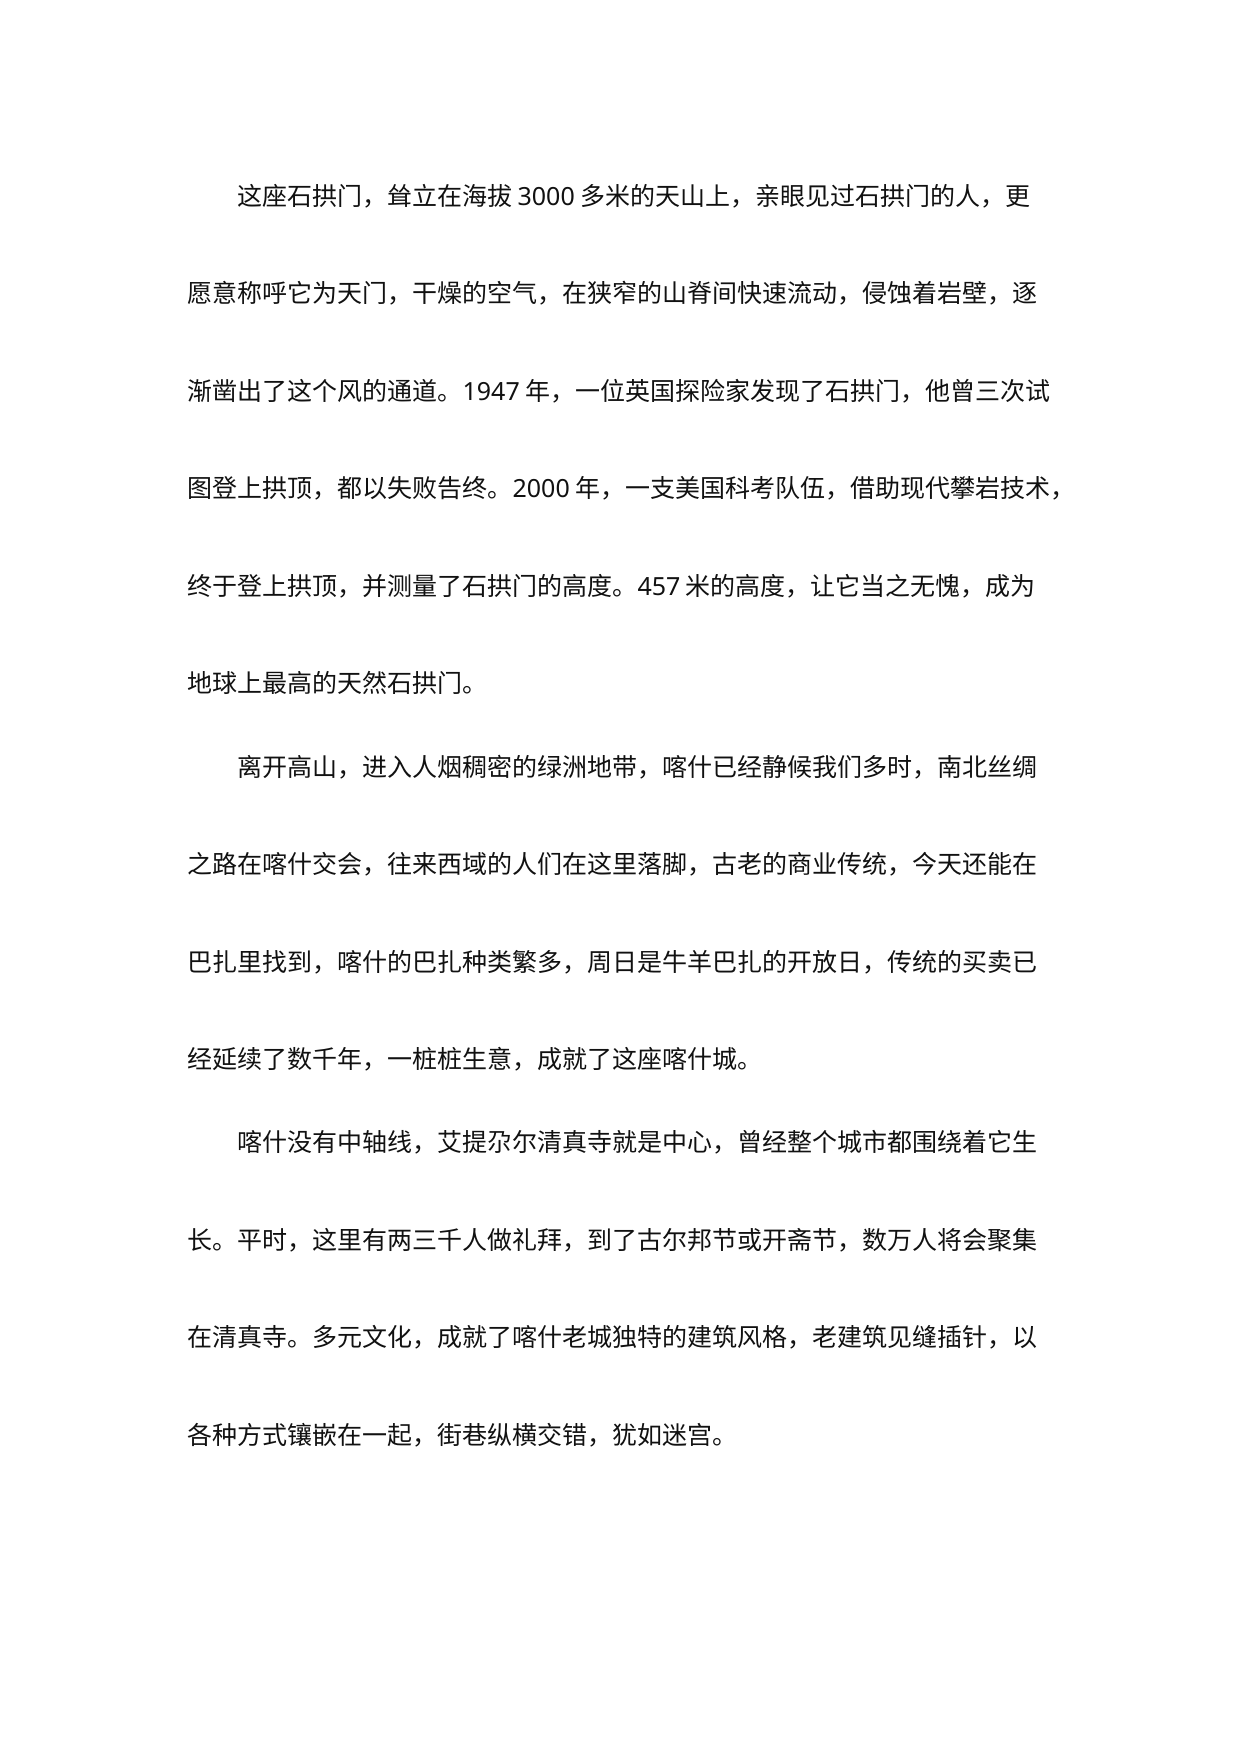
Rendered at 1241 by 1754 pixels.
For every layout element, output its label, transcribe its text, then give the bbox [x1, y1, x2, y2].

text 这座石拱门，耸立在海拔3000多米的天山上，亲眼见过石拱门的人，更愿意称呼它为天门，干燥的空气，在狭窄的山脊间快速流动，侵蚀着岩壁，逐渐凿出了这个风的通道。1947年，一位英国探险家发现了石拱门，他曾三次试图登上拱顶，都以失败告终。2000年，一支美国科考队伍，借助现代攀岩技术，终于登上拱顶，并测量了石拱门的高度。457米的高度，让它当之无愧，成为地球上最高的天然石拱门。 [187, 162, 1053, 714]
text 喀什没有中轴线，艾提尕尔清真寺就是中心，曾经整个城市都围绕着它生长。平时，这里有两三千人做礼拜，到了古尔邦节或开斋节，数万人将会聚集在清真寺。多元文化，成就了喀什老城独特的建筑风格，老建筑见缝插针，以各种方式镶嵌在一起，街巷纵横交错，犹如迷宫。 [187, 1108, 1053, 1466]
text 离开高山，进入人烟稠密的绿洲地带，喀什已经静候我们多时，南北丝绸之路在喀什交会，往来西域的人们在这里落脚，古老的商业传统，今天还能在巴扎里找到，喀什的巴扎种类繁多，周日是牛羊巴扎的开放日，传统的买卖已经延续了数千年，一桩桩生意，成就了这座喀什城。 [187, 733, 1053, 1090]
